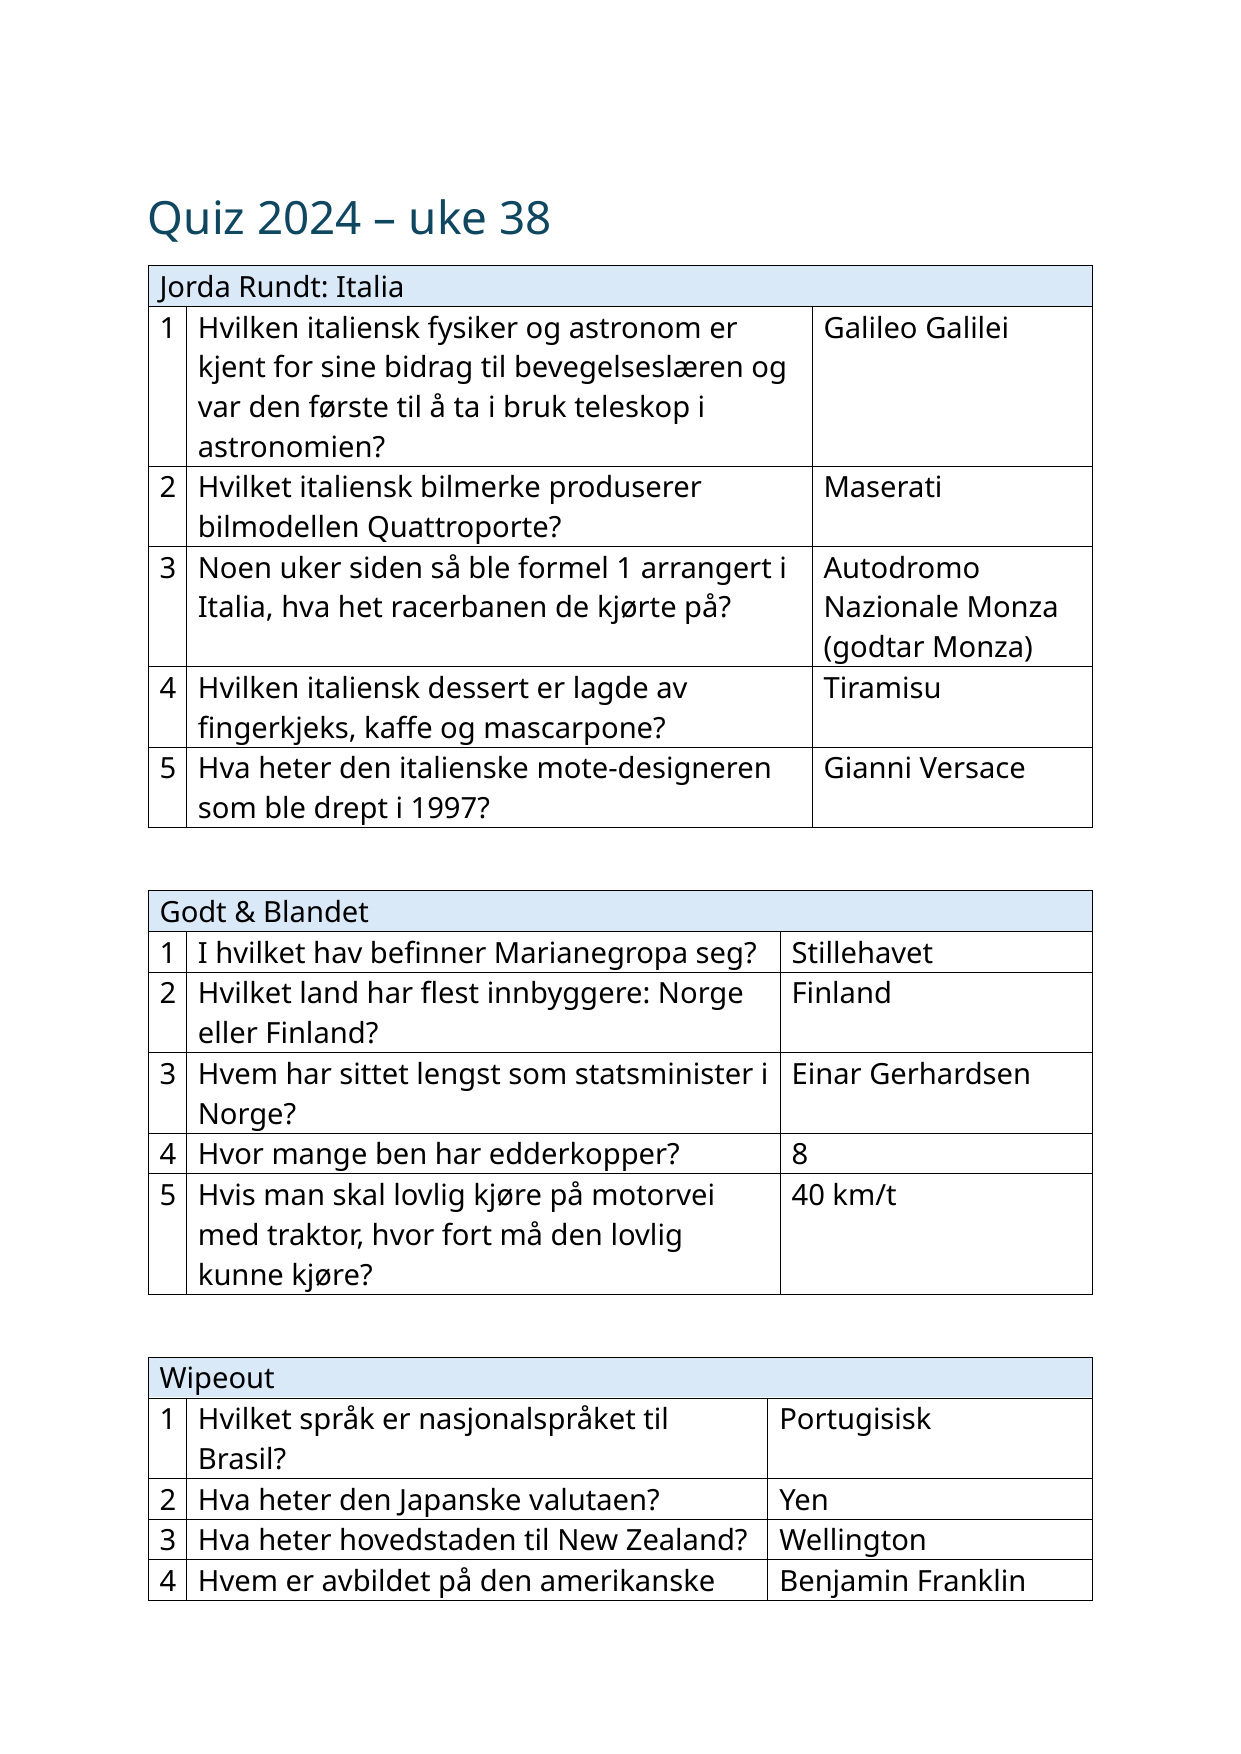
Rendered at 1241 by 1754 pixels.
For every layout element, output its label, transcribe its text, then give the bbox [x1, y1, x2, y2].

table_cell 3 [149, 547, 186, 666]
table_cell 40 km/t [781, 1174, 1092, 1293]
table_cell Noen uker siden så ble formel 1 arrangert i Italia, hva het racerbanen de kjørte på? [187, 547, 812, 666]
table_cell Hva heter den italienske mote-designeren som ble drept i 1997? [187, 748, 812, 827]
table_cell Hvem har sittet lengst som statsminister i Norge? [187, 1053, 780, 1133]
table_cell 1 [149, 1399, 186, 1478]
table_cell Einar Gerhardsen [781, 1053, 1092, 1133]
table_cell Hva heter den Japanske valutaen? [187, 1479, 767, 1519]
table_cell 1 [149, 932, 186, 972]
table_cell 4 [149, 1134, 186, 1173]
table_cell 1 [149, 307, 186, 466]
table_cell Hvilket språk er nasjonalspråket til Brasil? [187, 1399, 767, 1478]
table_cell Wellington [768, 1520, 1092, 1559]
table_cell Galileo Galilei [813, 307, 1092, 466]
table_cell Hvilket land har flest innbyggere: Norge eller Finland? [187, 973, 780, 1052]
table_cell Yen [768, 1479, 1092, 1519]
table_cell I hvilket hav befinner Marianegropa seg? [187, 932, 780, 972]
table_cell 2 [149, 973, 186, 1052]
table_cell 5 [149, 748, 186, 827]
table_cell 5 [149, 1174, 186, 1293]
table_cell 4 [149, 667, 186, 747]
subtitle Quiz 2024 – uke 38 [148, 185, 1093, 247]
table_cell Hvis man skal lovlig kjøre på motorvei med traktor, hvor fort må den lovlig kunne kjøre? [187, 1174, 780, 1293]
table_cell Hvilket italiensk bilmerke produserer bilmodellen Quattroporte? [187, 467, 812, 546]
table_header Jorda Rundt: Italia [149, 266, 1092, 306]
table_cell 8 [781, 1134, 1092, 1173]
table_cell Maserati [813, 467, 1092, 546]
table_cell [187, 1560, 767, 1600]
table_cell Autodromo Nazionale Monza (godtar Monza) [813, 547, 1092, 666]
table_cell 2 [149, 467, 186, 546]
table_cell Hva heter hovedstaden til New Zealand? [187, 1520, 767, 1559]
table_header Wipeout [149, 1358, 1092, 1397]
table_cell Gianni Versace [813, 748, 1092, 827]
table_cell Hvor mange ben har edderkopper? [187, 1134, 780, 1173]
table_cell 4 [149, 1560, 186, 1600]
table_cell Portugisisk [768, 1399, 1092, 1478]
table_cell Hvilken italiensk dessert er lagde av fingerkjeks, kaffe og mascarpone? [187, 667, 812, 747]
table_cell 3 [149, 1520, 186, 1559]
table_header Godt & Blandet [149, 891, 1092, 931]
table_cell Benjamin Franklin [768, 1560, 1092, 1600]
table_cell Hvilken italiensk fysiker og astronom er kjent for sine bidrag til bevegelseslæren og var den første til å ta i bruk teleskop i astronomien? [187, 307, 812, 466]
table_cell Stillehavet [781, 932, 1092, 972]
table_cell Tiramisu [813, 667, 1092, 747]
table_cell 3 [149, 1053, 186, 1133]
table_cell 2 [149, 1479, 186, 1519]
table_cell Finland [781, 973, 1092, 1052]
